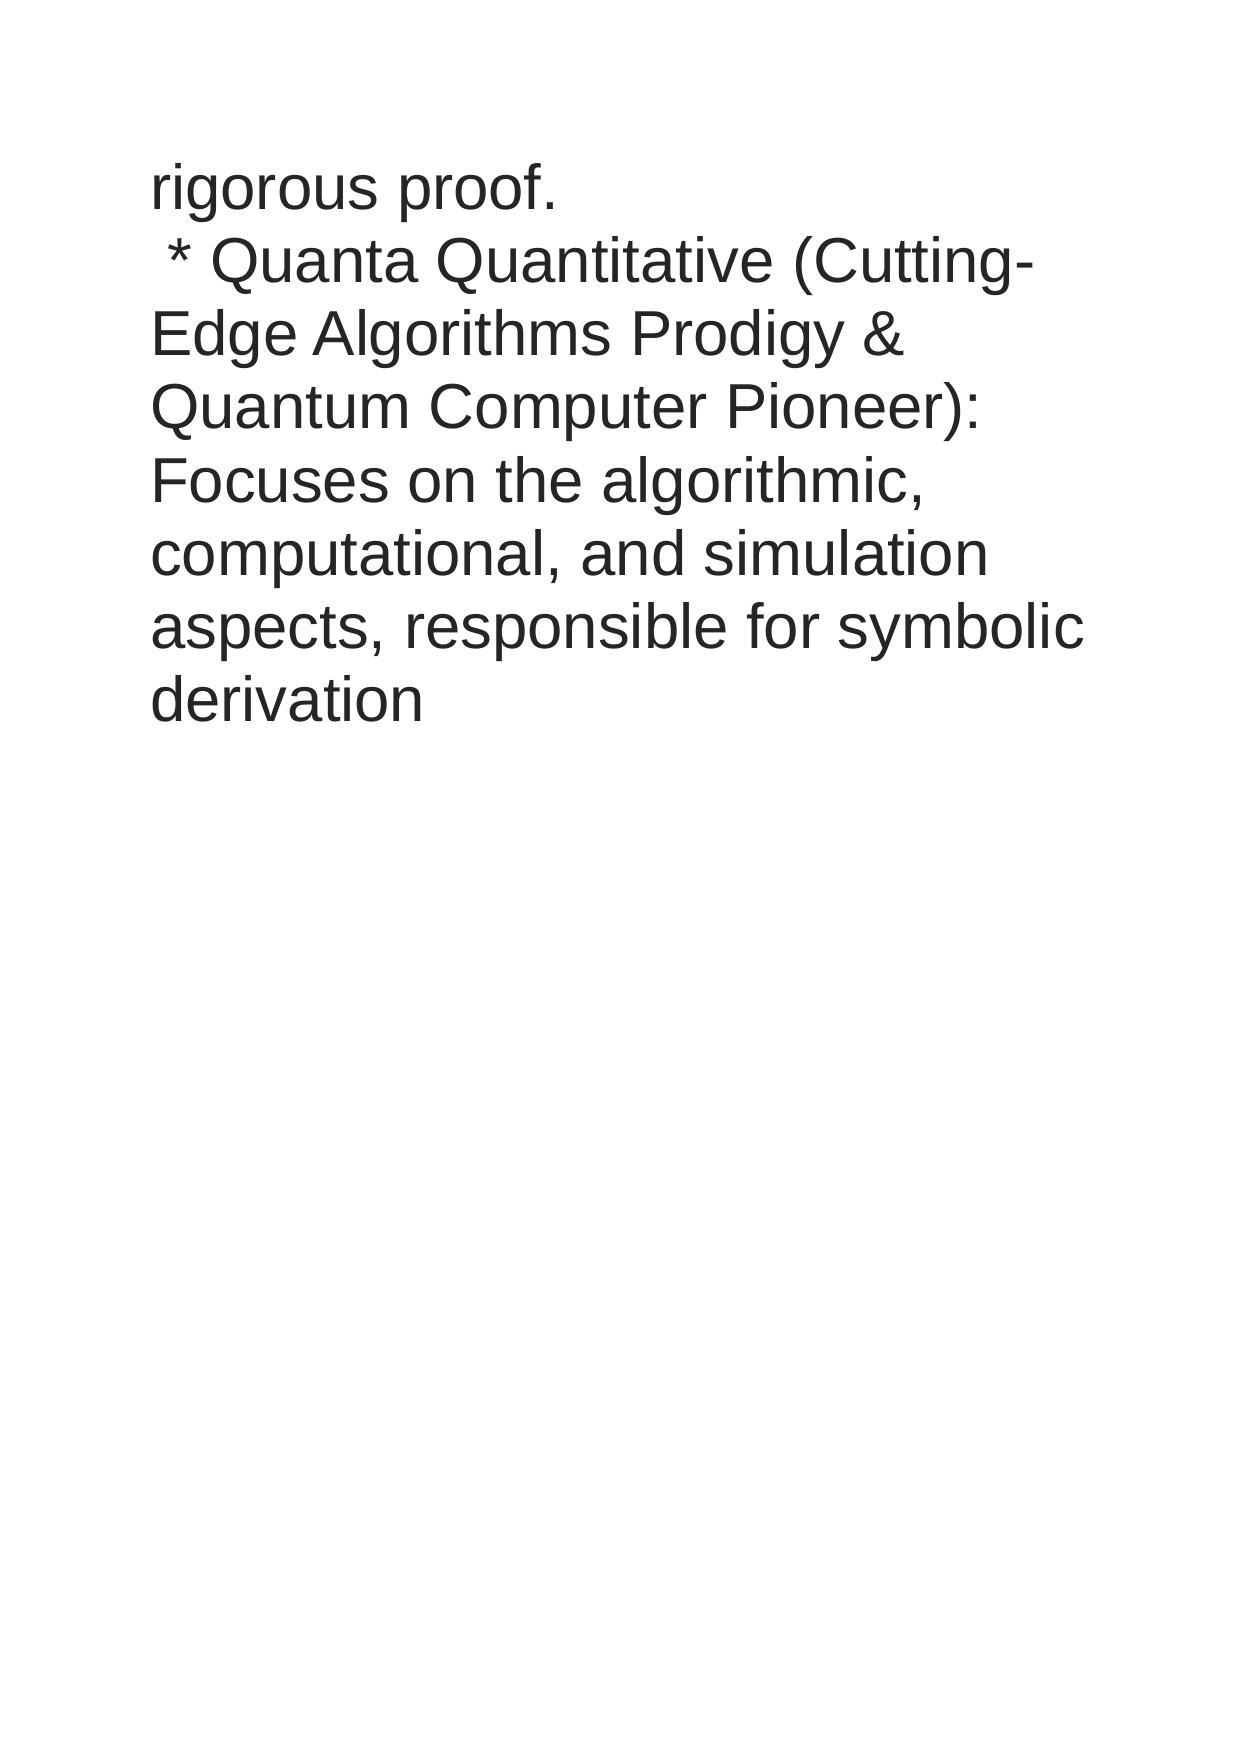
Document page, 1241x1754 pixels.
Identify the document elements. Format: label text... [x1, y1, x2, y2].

text * Quanta Quantitative (Cutting-Edge Algorithms Prodigy & Quantum Computer Pioneer): Focuses on the algorithmic, computational, and simulation aspects, responsible for symbolic derivation [150, 296, 1090, 808]
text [150, 150, 1090, 296]
